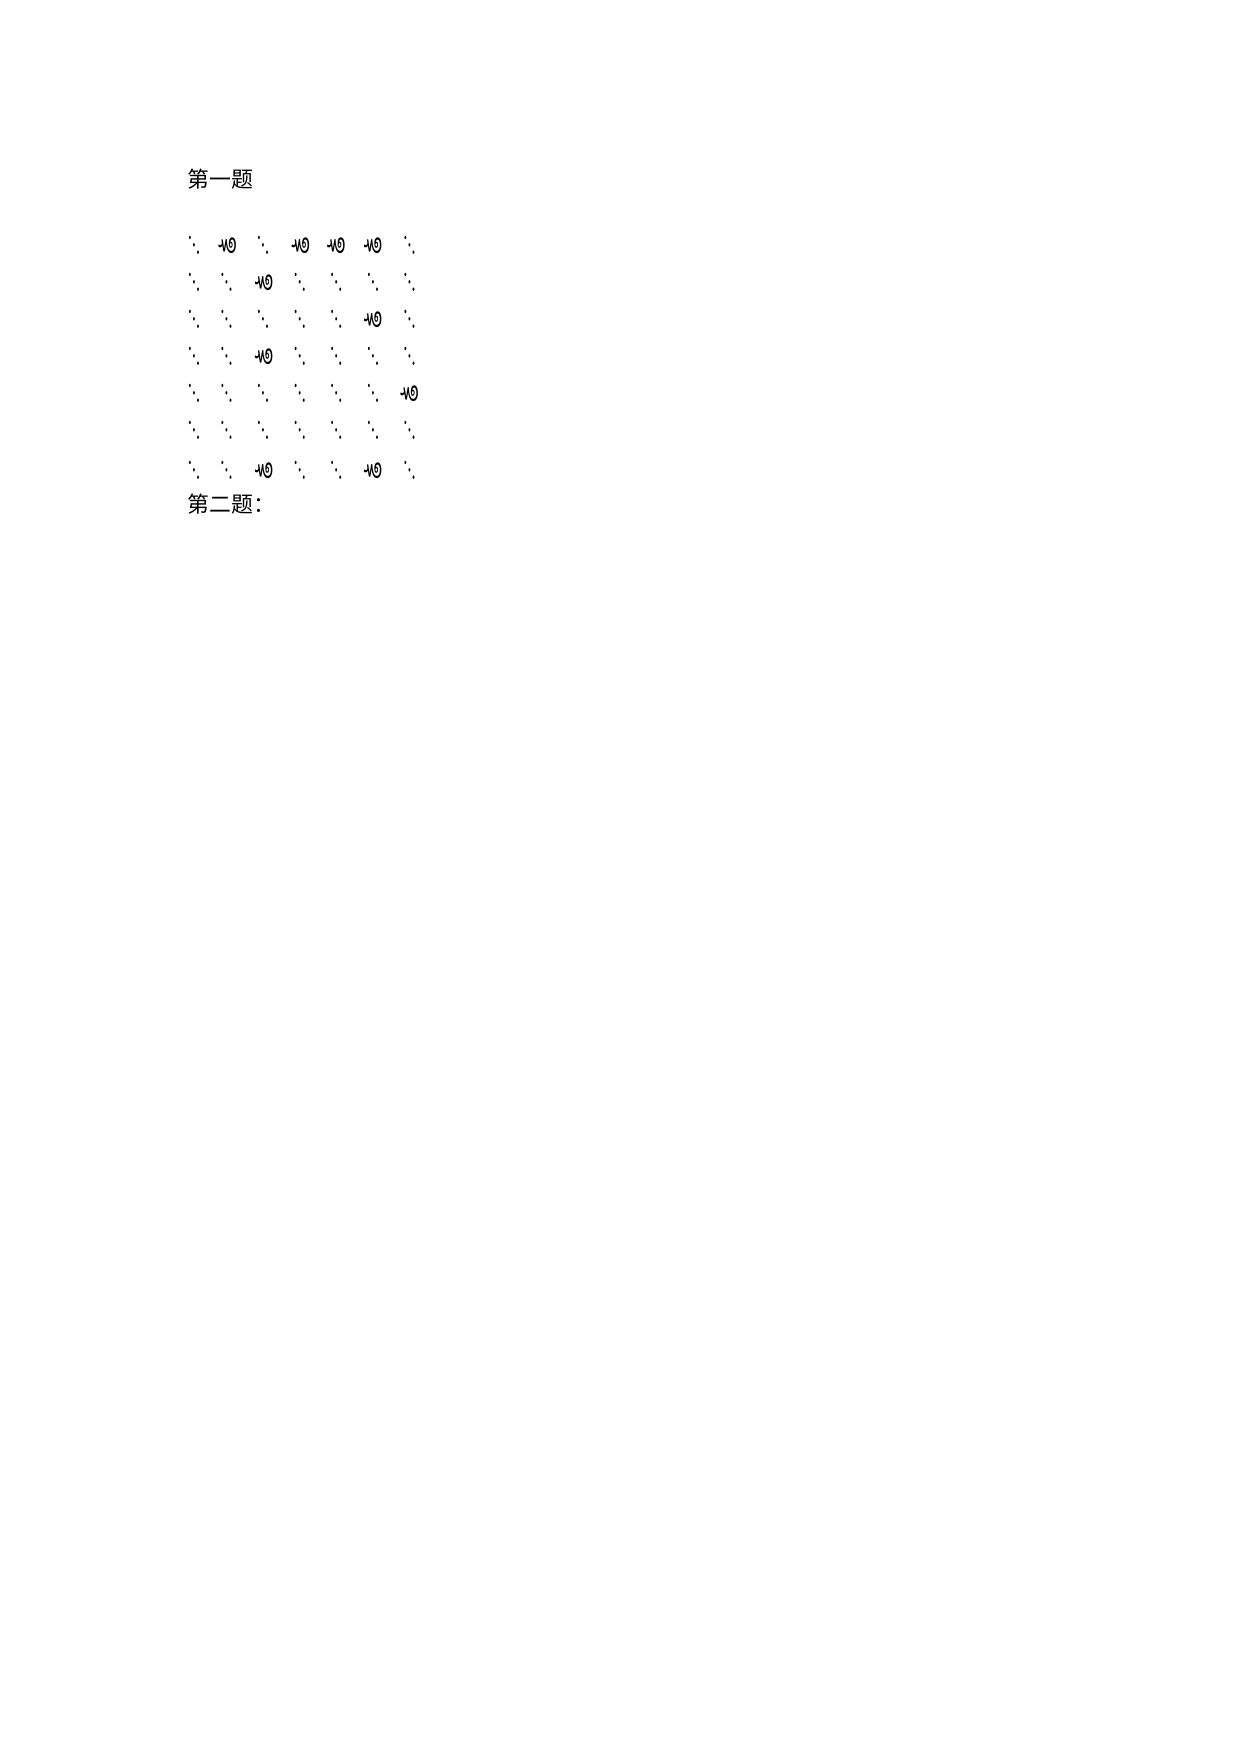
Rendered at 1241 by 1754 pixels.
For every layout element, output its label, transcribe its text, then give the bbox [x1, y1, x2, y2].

text 第二题： [187, 487, 1053, 519]
text 第一题 [187, 162, 1053, 194]
